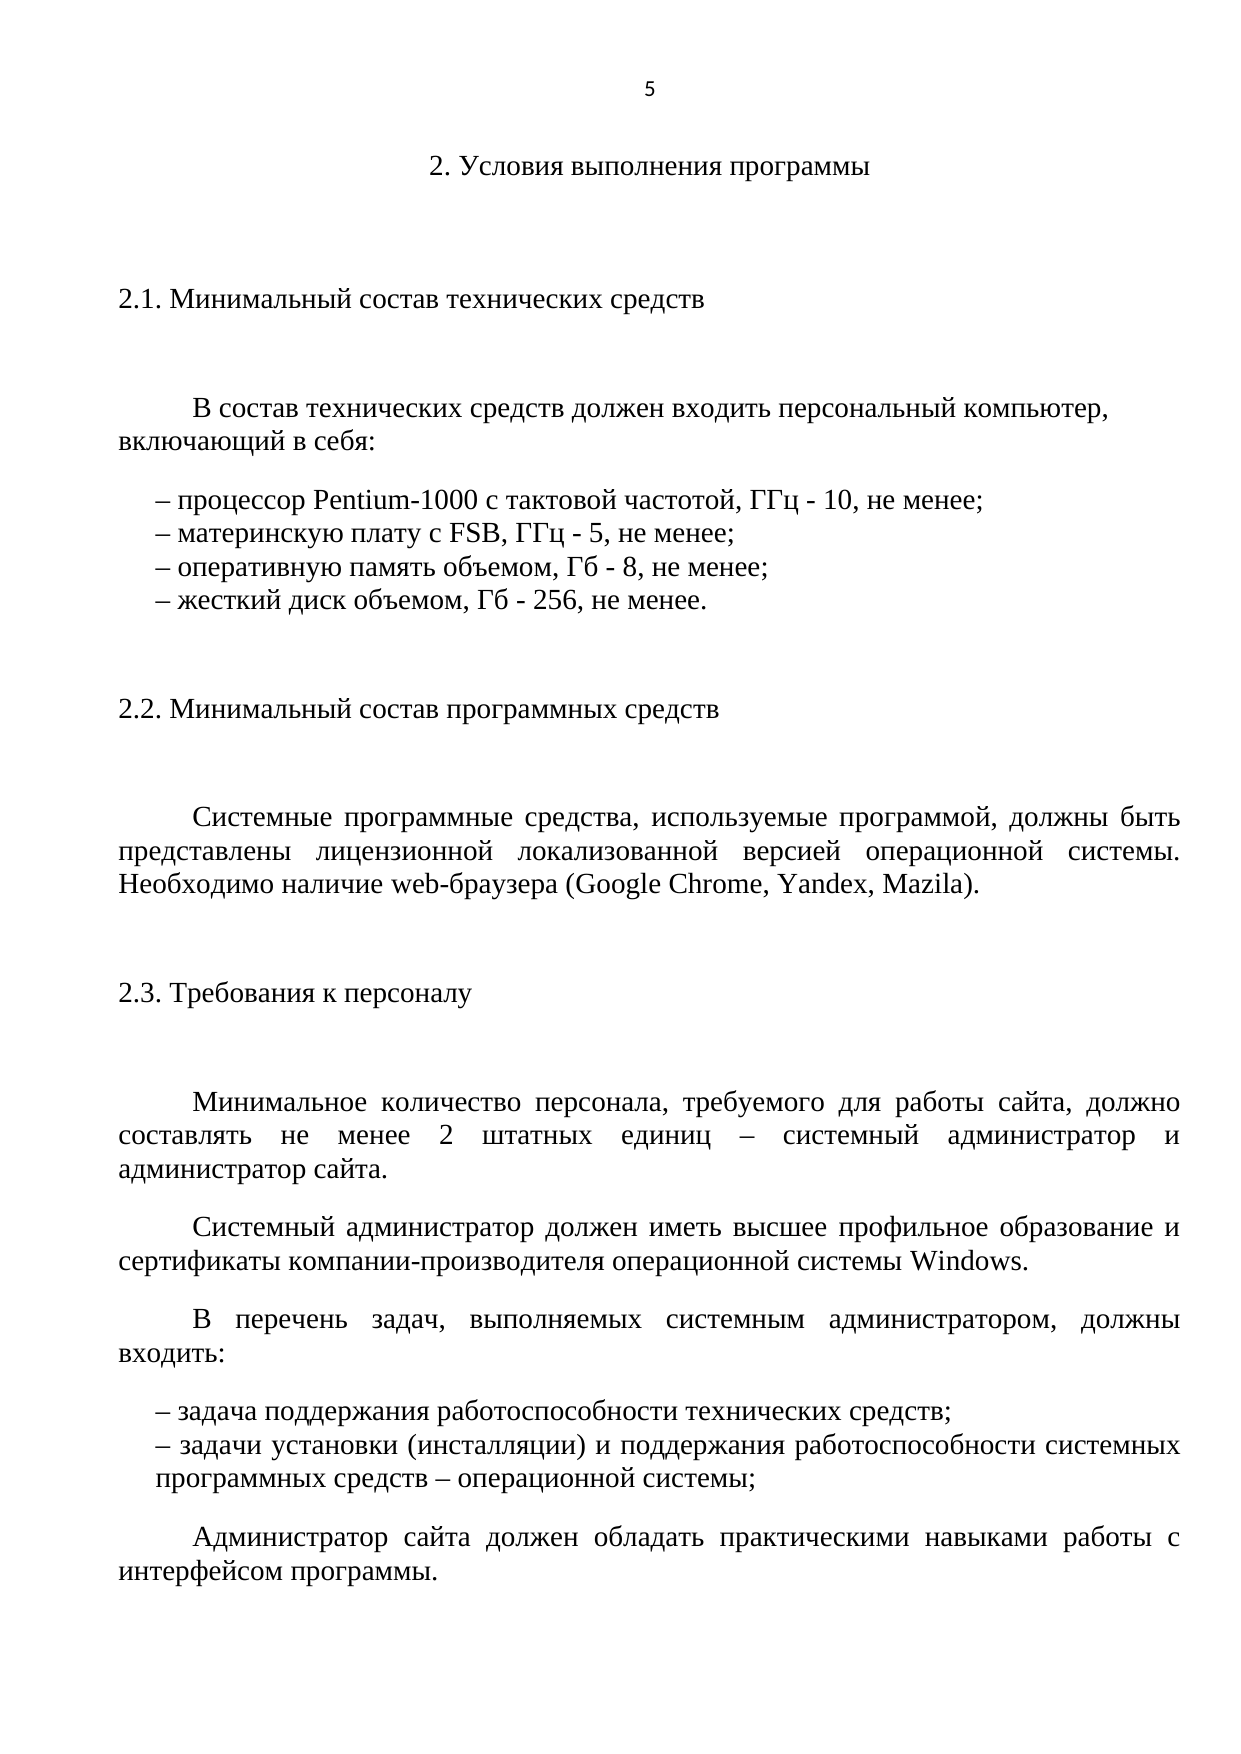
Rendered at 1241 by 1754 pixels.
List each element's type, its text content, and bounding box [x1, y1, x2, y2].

text В перечень задач, выполняемых системным администратором, должны входить: [118, 1301, 1181, 1368]
text Администратор сайта должен обладать практическими навыками работы с интерфейсом программы. [118, 1519, 1181, 1586]
text – оперативную память объемом, Гб - 8, не менее; [155, 549, 1181, 582]
text – жесткий диск объемом, Гб - 256, не менее. [155, 582, 1181, 616]
text Минимальное количество персонала, требуемого для работы сайта, должно составлять не менее 2 штатных единиц – системный администратор и администратор сайта. [118, 1084, 1181, 1184]
subtitle 2.1. Минимальный состав технических средств [118, 281, 1181, 315]
text – материнскую плату с FSB, ГГц - 5, не менее; [155, 515, 1181, 549]
subtitle 2.3. Требования к персоналу [118, 975, 1181, 1009]
subtitle 2. Условия выполнения программы [118, 148, 1181, 181]
text Системный администратор должен иметь высшее профильное образование и сертификаты компании-производителя операционной системы Windows. [118, 1209, 1181, 1276]
text – задача поддержания работоспособности технических средств; [155, 1393, 1181, 1427]
text В состав технических средств должен входить персональный компьютер, включающий в себя: [118, 390, 1181, 457]
text – задачи установки (инсталляции) и поддержания работоспособности системных программных средств – операционной системы; [155, 1427, 1181, 1494]
text Системные программные средства, используемые программой, должны быть представлены лицензионной локализованной версией операционной системы. Необходимо наличие web-браузера (Google Chrome, Yandex, Mazila). [118, 799, 1181, 900]
subtitle 2.2. Минимальный состав программных средств [118, 691, 1181, 724]
text – процессор Pentium-1000 с тактовой частотой, ГГц - 10, не менее; [155, 482, 1181, 515]
